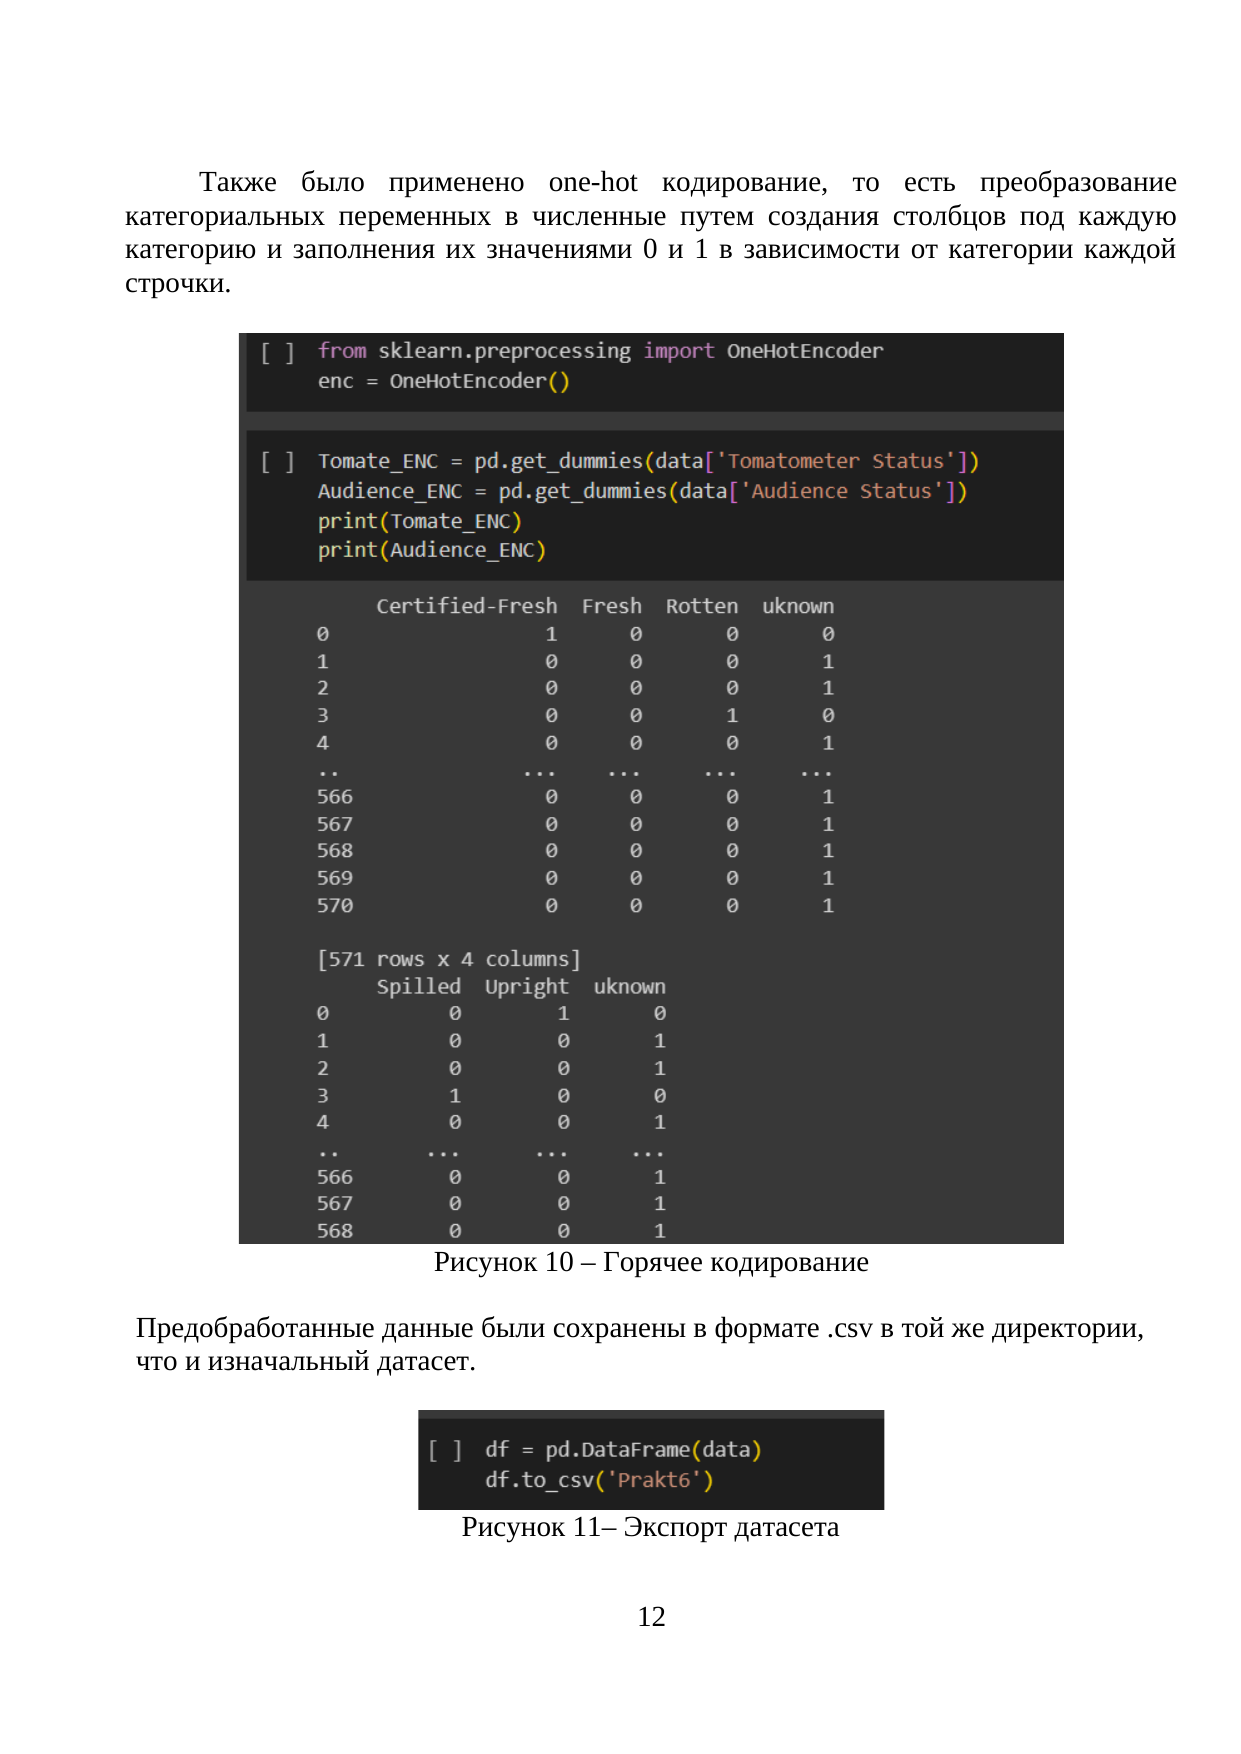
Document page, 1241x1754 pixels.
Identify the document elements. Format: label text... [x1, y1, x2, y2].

picture [238, 333, 1064, 1244]
text Также было применено one-hot кодирование, то есть преобразование категориальных переменных в численные путем создания столбцов под каждую категорию и заполнения их значениями 0 и 1 в зависимости от категории каждой строчки. [125, 164, 1178, 299]
picture [418, 1410, 885, 1510]
text Рисунок 10 – Горячее кодирование [125, 1244, 1178, 1278]
subtitle Рисунок 11– Экспорт датасета [210, 1509, 1091, 1543]
text Предобработанные данные были сохранены в формате .csv в той же директории, что и изначальный датасет. [136, 1310, 1160, 1377]
